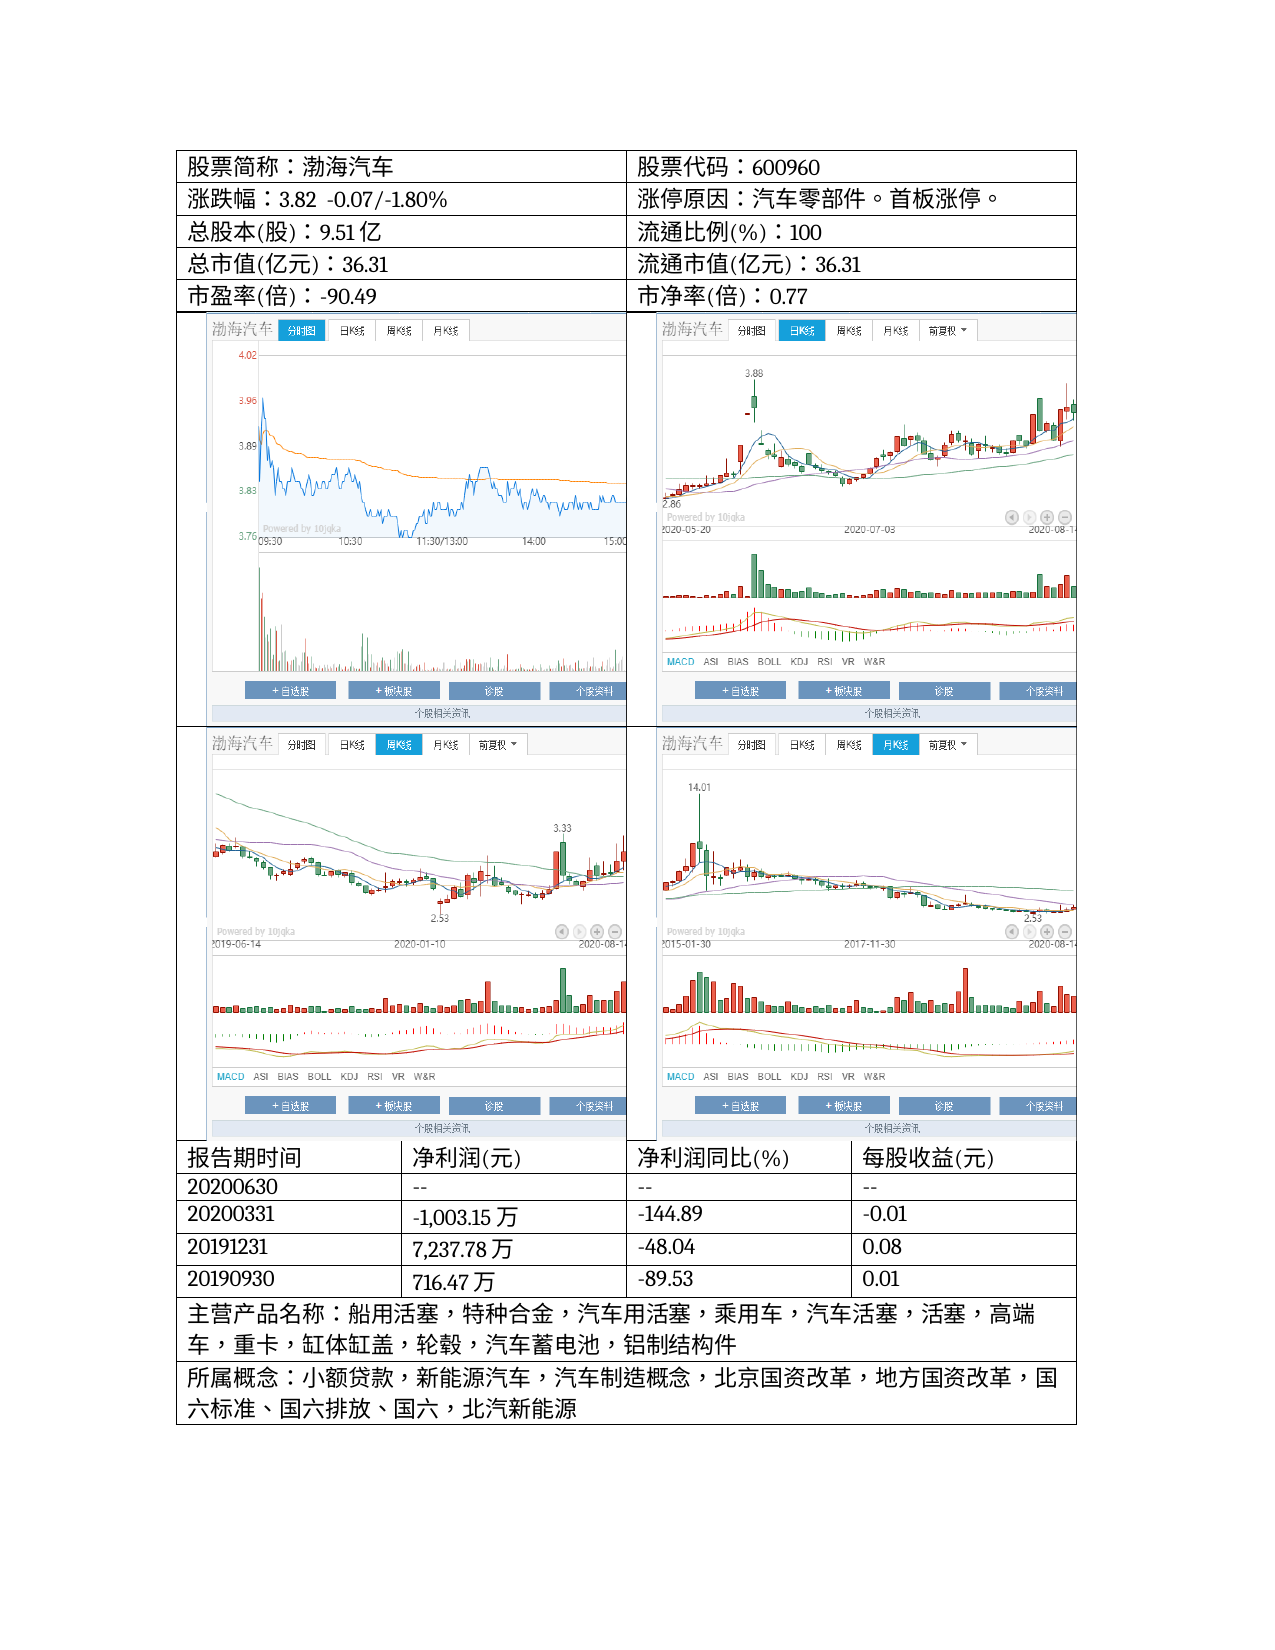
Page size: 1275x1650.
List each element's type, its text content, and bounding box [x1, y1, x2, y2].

table_cell 所属概念：小额贷款，新能源汽车，汽车制造概念，北京国资改革，地方国资改革，国六标准、国六排放、国六，北汽新能源 [177, 1362, 1076, 1424]
picture [656, 312, 1077, 726]
table_cell 涨跌幅：3.82 -0.07/-1.80% [177, 183, 626, 214]
table_header 净利润(元) [402, 1141, 626, 1173]
table_cell 20200630 [177, 1174, 401, 1200]
table_cell [627, 727, 656, 1140]
table_cell 流通比例(%)：100 [627, 216, 1076, 247]
table_cell -48.04 [627, 1234, 851, 1265]
picture [206, 312, 627, 726]
table_cell -1,003.15万 [402, 1201, 626, 1232]
table_cell -- [627, 1174, 851, 1200]
table_cell 流通市值(亿元)：36.31 [627, 248, 1076, 279]
table_cell [177, 313, 206, 726]
table_cell [627, 313, 656, 726]
picture [656, 727, 1077, 1141]
table_cell -- [852, 1174, 1076, 1200]
table_cell 0.01 [852, 1266, 1076, 1297]
table_cell 20191231 [177, 1234, 401, 1265]
table_cell [177, 727, 206, 1140]
table_header 净利润同比(%) [627, 1141, 851, 1173]
table_cell 7,237.78万 [402, 1234, 626, 1265]
table_header 主营产品名称：船用活塞，特种合金，汽车用活塞，乘用车，汽车活塞，活塞，高端车，重卡，缸体缸盖，轮毂，汽车蓄电池，铝制结构件 [177, 1298, 1076, 1361]
table_cell 716.47万 [402, 1266, 626, 1297]
table_cell -- [402, 1174, 626, 1200]
table_cell 20190930 [177, 1266, 401, 1297]
table_header 报告期时间 [177, 1141, 401, 1173]
table_cell 市净率(倍)：0.77 [627, 280, 1076, 311]
table_cell 总市值(亿元)：36.31 [177, 248, 626, 279]
table_cell 20200331 [177, 1201, 401, 1232]
table_header 股票代码：600960 [627, 151, 1076, 182]
picture [206, 727, 627, 1141]
table_header 每股收益(元) [852, 1141, 1076, 1173]
table_cell 市盈率(倍)：-90.49 [177, 280, 626, 311]
table_cell 涨停原因：汽车零部件。首板涨停。 [627, 183, 1076, 214]
table_cell -89.53 [627, 1266, 851, 1297]
table_cell -144.89 [627, 1201, 851, 1232]
table_cell 总股本(股)：9.51亿 [177, 216, 626, 247]
table_cell -0.01 [852, 1201, 1076, 1232]
table_cell 0.08 [852, 1234, 1076, 1265]
table_header 股票简称：渤海汽车 [177, 151, 626, 182]
